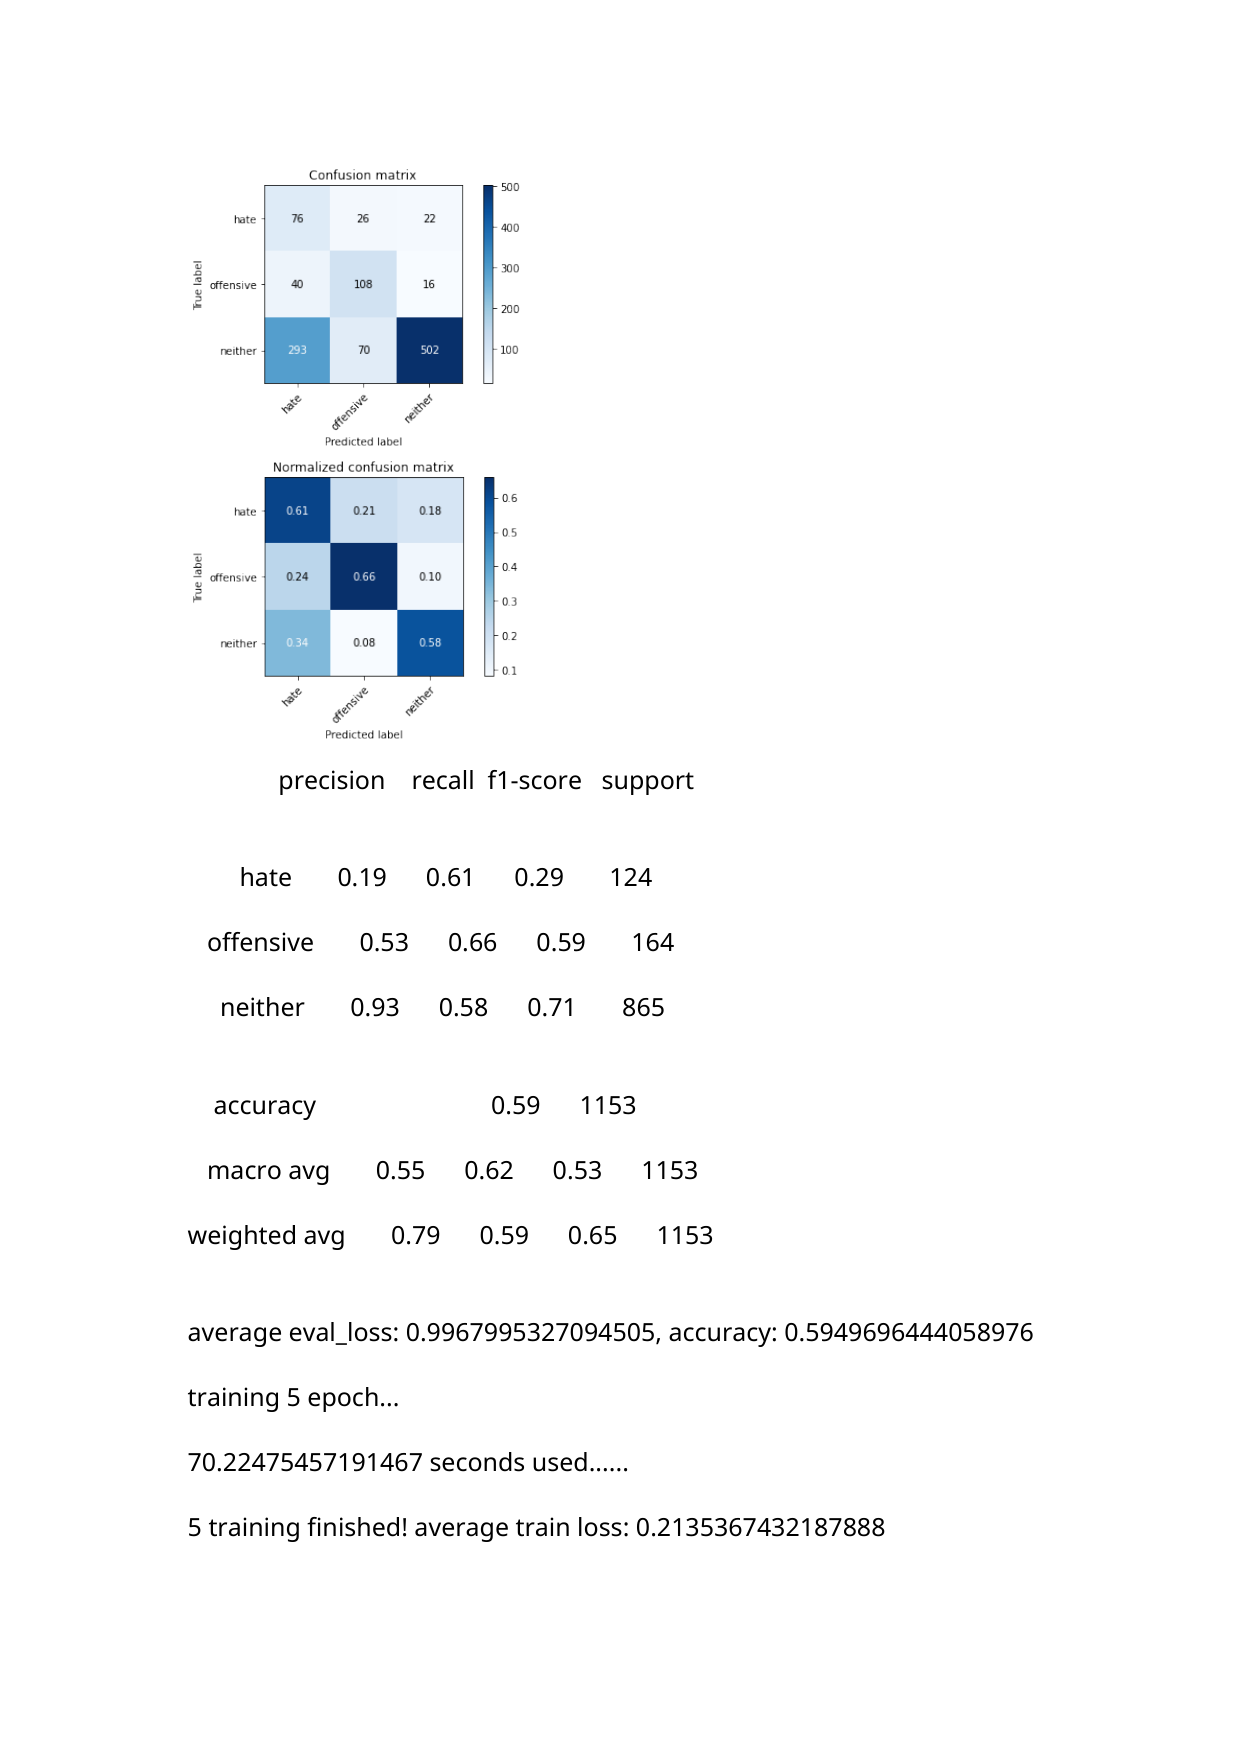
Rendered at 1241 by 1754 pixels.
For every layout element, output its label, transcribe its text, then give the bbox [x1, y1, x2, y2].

text 70.22475457191467 seconds used...... [187, 1429, 1053, 1494]
text offensive 0.53 0.66 0.59 164 [187, 909, 1053, 974]
text macro avg 0.55 0.62 0.53 1153 [187, 1137, 1053, 1202]
picture [187, 455, 525, 747]
text training 5 epoch... [187, 1364, 1053, 1429]
text 5 training finished! average train loss: 0.2135367432187888 [187, 1494, 1053, 1559]
text accuracy 0.59 1153 [187, 1072, 1053, 1137]
text hate 0.19 0.61 0.29 124 [187, 844, 1053, 909]
text average eval_loss: 0.9967995327094505, accuracy: 0.5949696444058976 [187, 1299, 1053, 1364]
text precision recall f1-score support [187, 747, 1053, 812]
text weighted avg 0.79 0.59 0.65 1153 [187, 1202, 1053, 1267]
text neither 0.93 0.58 0.71 865 [187, 974, 1053, 1039]
picture [187, 162, 527, 454]
